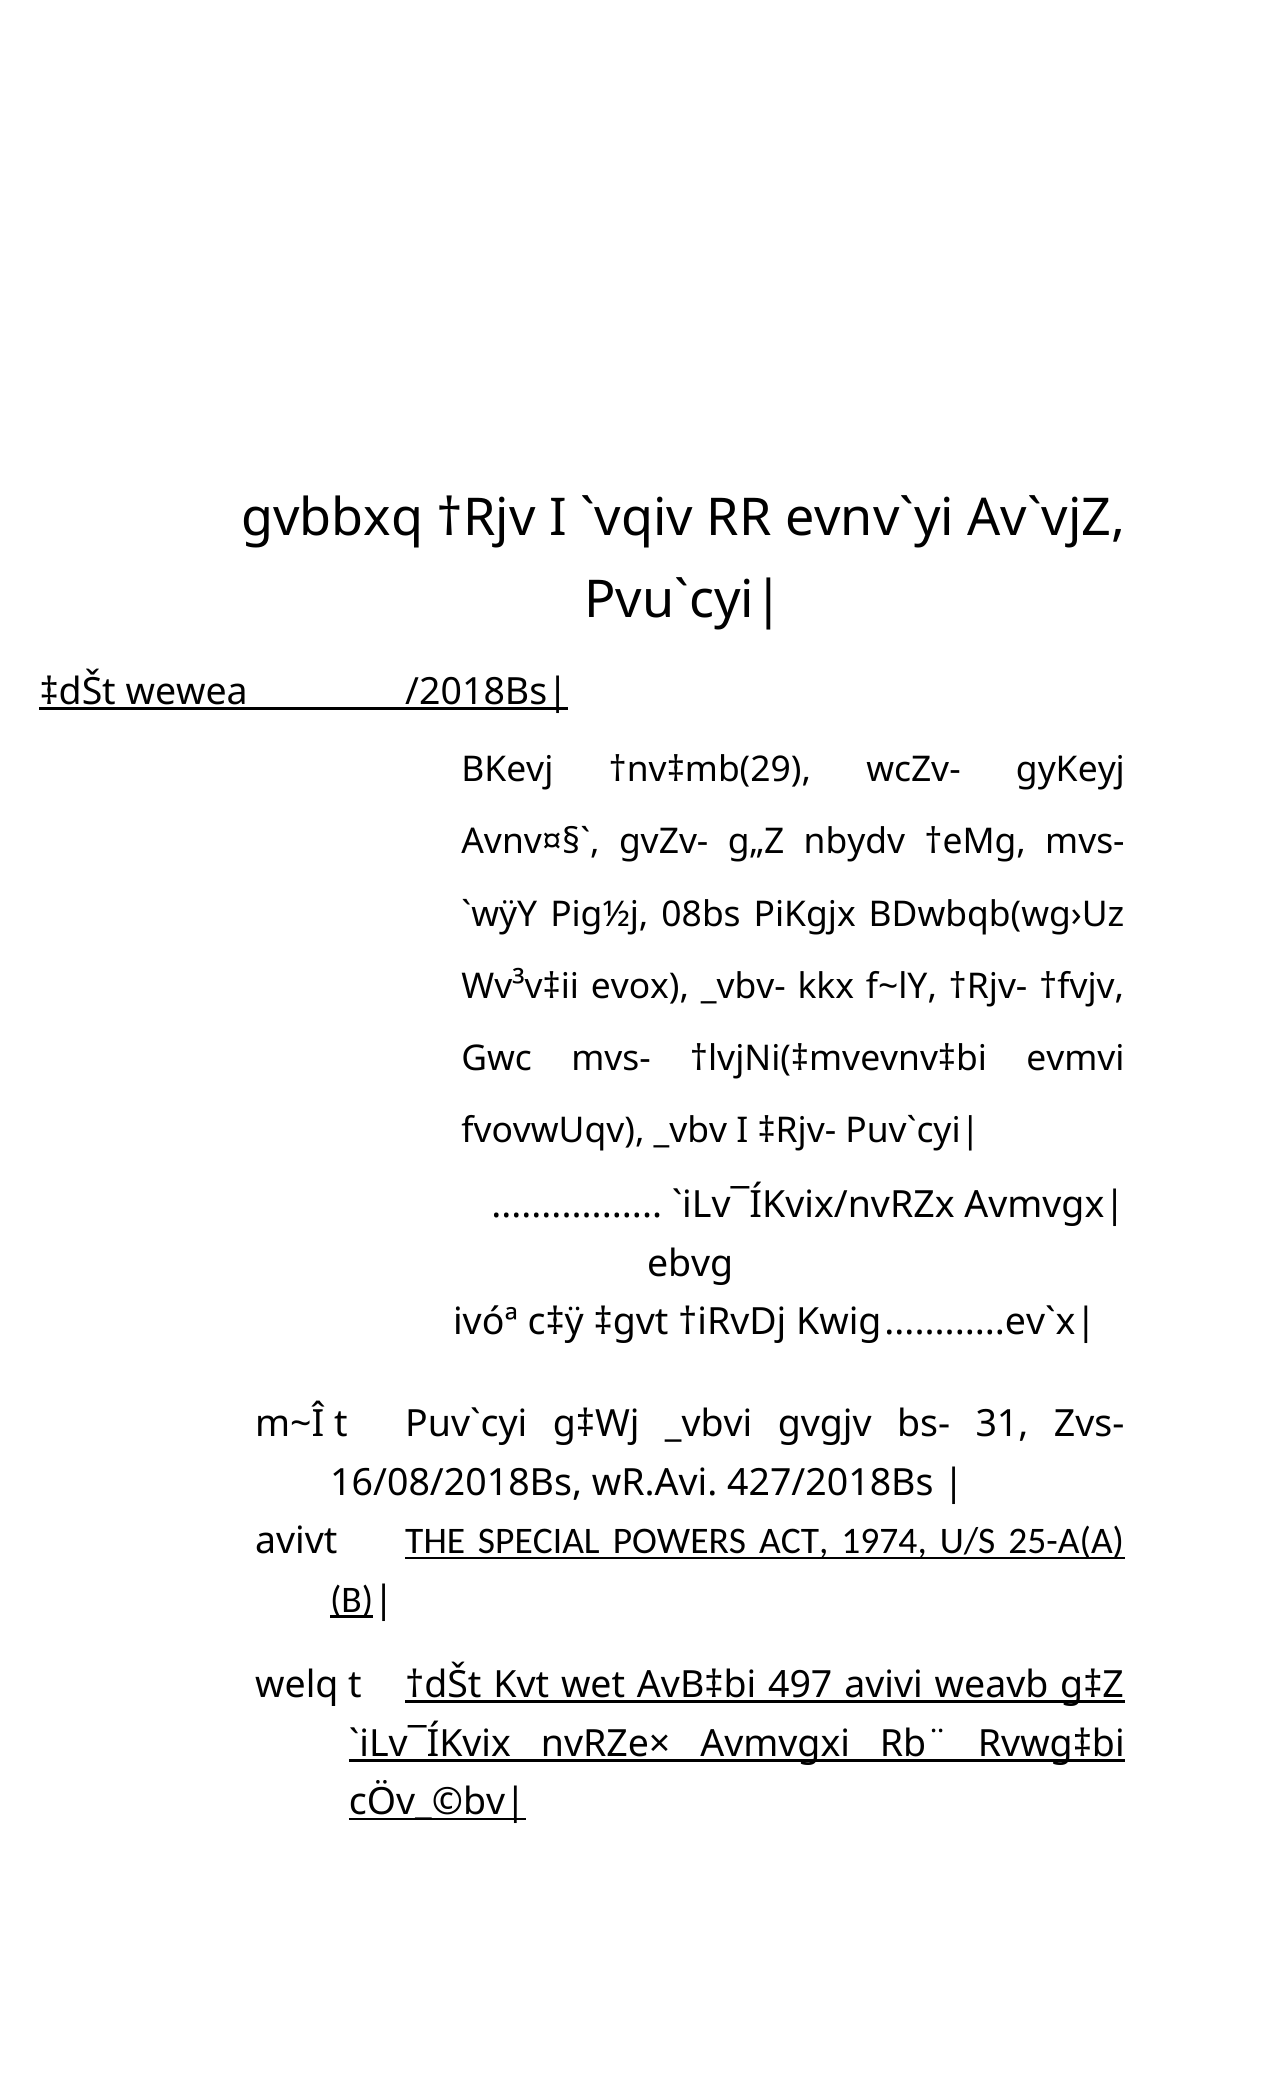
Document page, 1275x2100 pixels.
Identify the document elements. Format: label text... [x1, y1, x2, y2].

text welq t †dŠt Kvt wet AvB‡bi 497 avivi weavb g‡Z `iLv¯ÍKvix nvRZe× Avmvgxi Rb¨ Rvwg‡bi cÖv_©bv| [255, 1657, 1125, 1826]
text ................. `iLv¯ÍKvix/nvRZx Avmvgx| [405, 1177, 1125, 1228]
text gvbbxq †Rjv I `vqiv RR evnv`yi Av`vjZ, Pvu`cyi| [227, 480, 1140, 632]
text m~Î t Puv`cyi g‡Wj _vbvi gvgjv bs- 31, Zvs- 16/08/2018Bs, wR.Avi. 427/2018Bs | [255, 1397, 1125, 1506]
text avivt THE SPECIAL POWERS ACT, 1974, U/S 25-A(A)(B)| [255, 1514, 1125, 1623]
text ‡dŠt wewea /2018Bs| [39, 664, 1125, 715]
text ivóª c‡ÿ ‡gvt †iRvDj Kwig ............ev`x| [424, 1294, 1125, 1346]
list BKevj †nv‡mb(29), wcZv- gyKeyj Avnv¤§`, gvZv- g„Z nbydv †eMg, mvs- `wÿY Pig½j, 08bs PiKgjx BDwbqb(wg›Uz Wv³v‡ii evox), _vbv- kkx f~lY, †Rjv- †fvjv, Gwc mvs- †lvjNi(‡mvevnv‡bi evmvi fvovwUqv), _vbv I ‡Rjv- Puv`cyi| [461, 743, 1125, 1153]
text ebvg [255, 1236, 1125, 1287]
